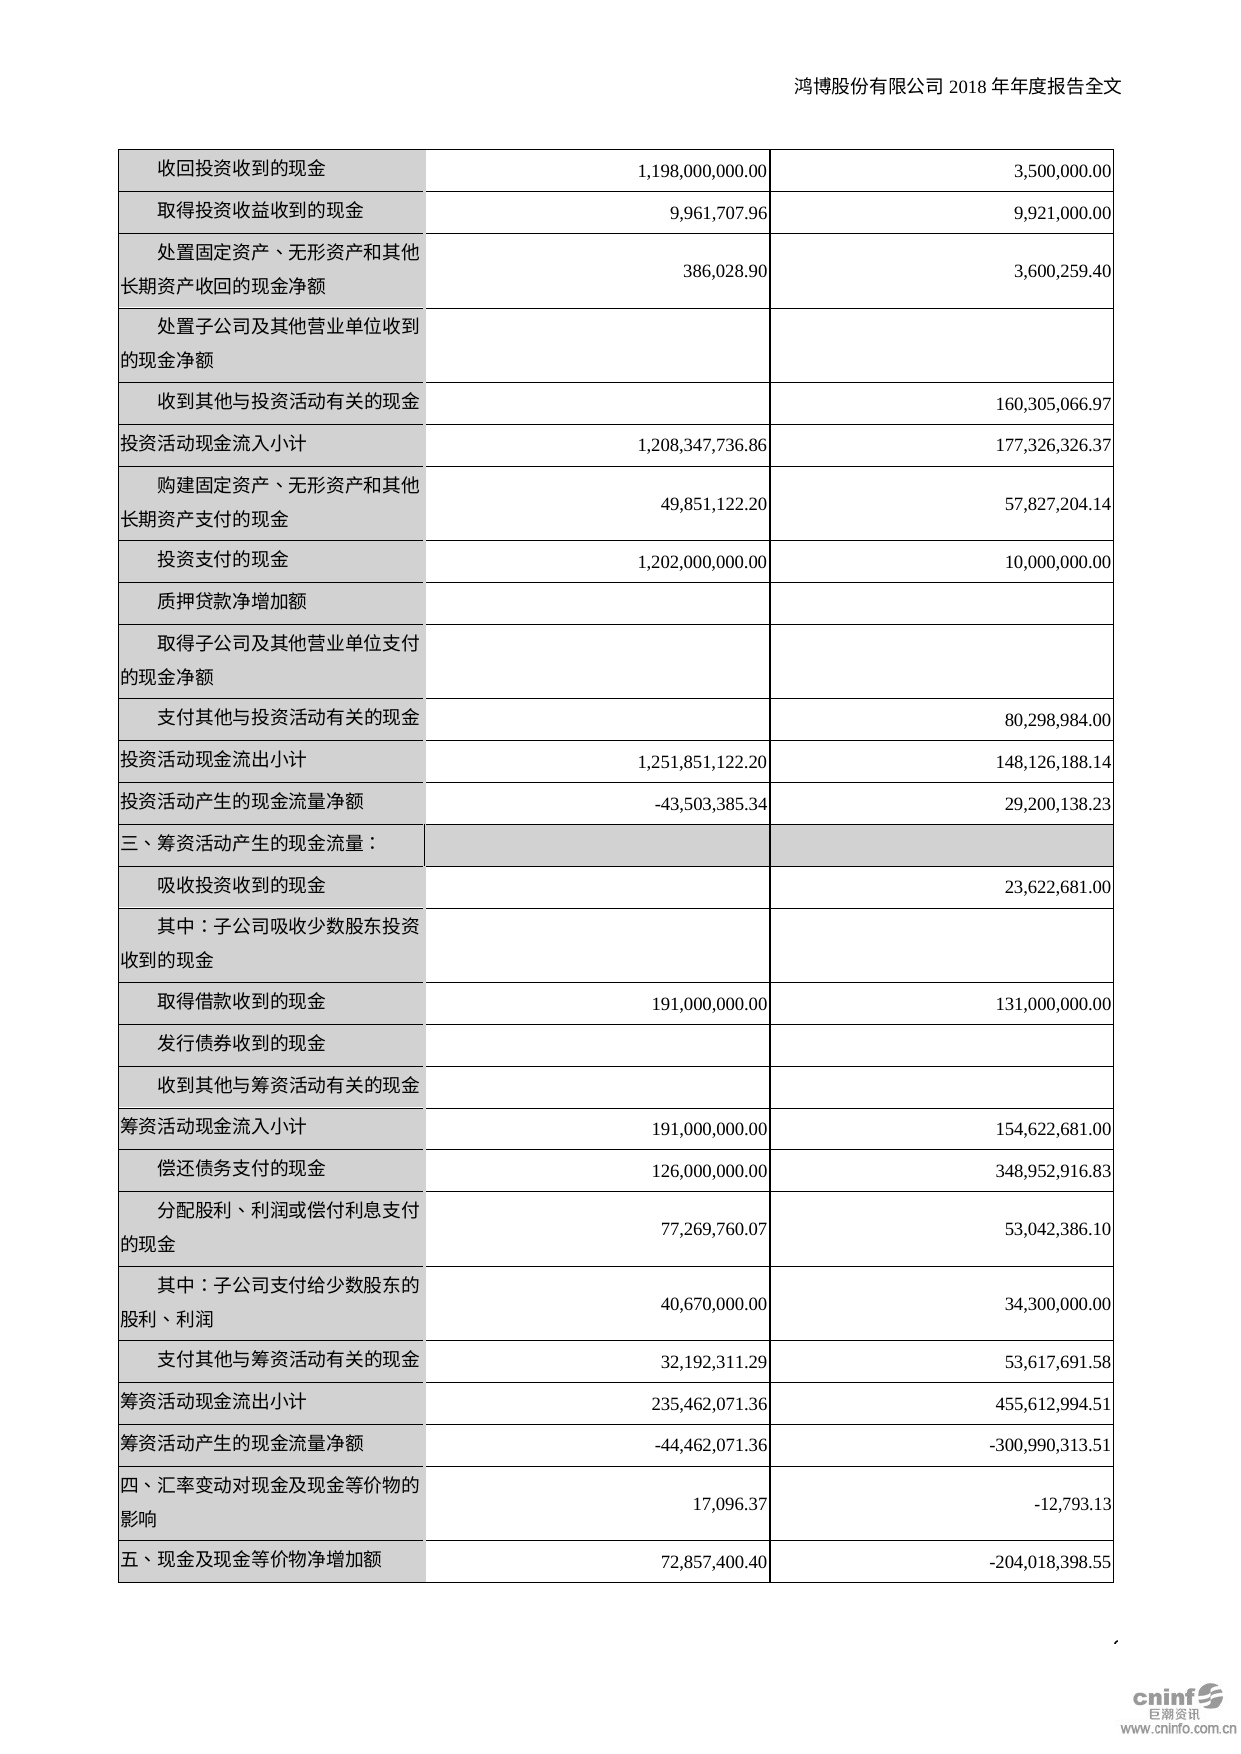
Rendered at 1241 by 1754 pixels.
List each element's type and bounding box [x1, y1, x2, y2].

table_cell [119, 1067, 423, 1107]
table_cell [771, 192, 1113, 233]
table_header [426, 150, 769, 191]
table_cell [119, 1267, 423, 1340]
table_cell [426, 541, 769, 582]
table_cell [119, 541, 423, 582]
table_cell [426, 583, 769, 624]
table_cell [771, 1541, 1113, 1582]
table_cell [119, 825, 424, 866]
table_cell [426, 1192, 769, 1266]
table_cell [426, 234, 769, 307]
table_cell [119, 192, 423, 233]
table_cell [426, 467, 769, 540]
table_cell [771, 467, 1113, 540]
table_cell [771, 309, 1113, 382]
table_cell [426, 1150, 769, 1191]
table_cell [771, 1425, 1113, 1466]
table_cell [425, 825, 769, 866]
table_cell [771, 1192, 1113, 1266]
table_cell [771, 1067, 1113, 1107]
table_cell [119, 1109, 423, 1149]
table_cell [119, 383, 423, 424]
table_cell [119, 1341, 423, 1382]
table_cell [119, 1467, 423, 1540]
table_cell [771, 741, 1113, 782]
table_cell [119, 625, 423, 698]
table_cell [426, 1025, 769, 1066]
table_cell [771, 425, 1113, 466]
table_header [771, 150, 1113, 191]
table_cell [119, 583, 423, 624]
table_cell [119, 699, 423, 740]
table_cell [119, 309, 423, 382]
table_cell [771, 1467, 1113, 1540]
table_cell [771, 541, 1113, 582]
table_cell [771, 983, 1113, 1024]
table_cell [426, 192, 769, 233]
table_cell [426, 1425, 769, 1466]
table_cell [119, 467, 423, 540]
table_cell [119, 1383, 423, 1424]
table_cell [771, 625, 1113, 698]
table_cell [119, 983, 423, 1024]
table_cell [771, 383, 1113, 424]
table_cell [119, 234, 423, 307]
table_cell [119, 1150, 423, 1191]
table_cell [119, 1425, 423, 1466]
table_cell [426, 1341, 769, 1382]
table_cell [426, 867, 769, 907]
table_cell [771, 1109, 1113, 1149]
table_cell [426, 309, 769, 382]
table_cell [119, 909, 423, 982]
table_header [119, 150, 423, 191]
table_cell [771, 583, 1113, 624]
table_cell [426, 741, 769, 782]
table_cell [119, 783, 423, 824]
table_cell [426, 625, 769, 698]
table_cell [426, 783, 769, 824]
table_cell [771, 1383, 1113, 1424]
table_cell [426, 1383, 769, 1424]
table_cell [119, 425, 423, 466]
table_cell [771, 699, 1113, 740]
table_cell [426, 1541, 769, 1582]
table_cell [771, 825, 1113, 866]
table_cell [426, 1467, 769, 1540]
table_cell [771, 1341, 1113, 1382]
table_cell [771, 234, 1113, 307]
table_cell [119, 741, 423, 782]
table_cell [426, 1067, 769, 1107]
picture [1115, 1680, 1240, 1737]
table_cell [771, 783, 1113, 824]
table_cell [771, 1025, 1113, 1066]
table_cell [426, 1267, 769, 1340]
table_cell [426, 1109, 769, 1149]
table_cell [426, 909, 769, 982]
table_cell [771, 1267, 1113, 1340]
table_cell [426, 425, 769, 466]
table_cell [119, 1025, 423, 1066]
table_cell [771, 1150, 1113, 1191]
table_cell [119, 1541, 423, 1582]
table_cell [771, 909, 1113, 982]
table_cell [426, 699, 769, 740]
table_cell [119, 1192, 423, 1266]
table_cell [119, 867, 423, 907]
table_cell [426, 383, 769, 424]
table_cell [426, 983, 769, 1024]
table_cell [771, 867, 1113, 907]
